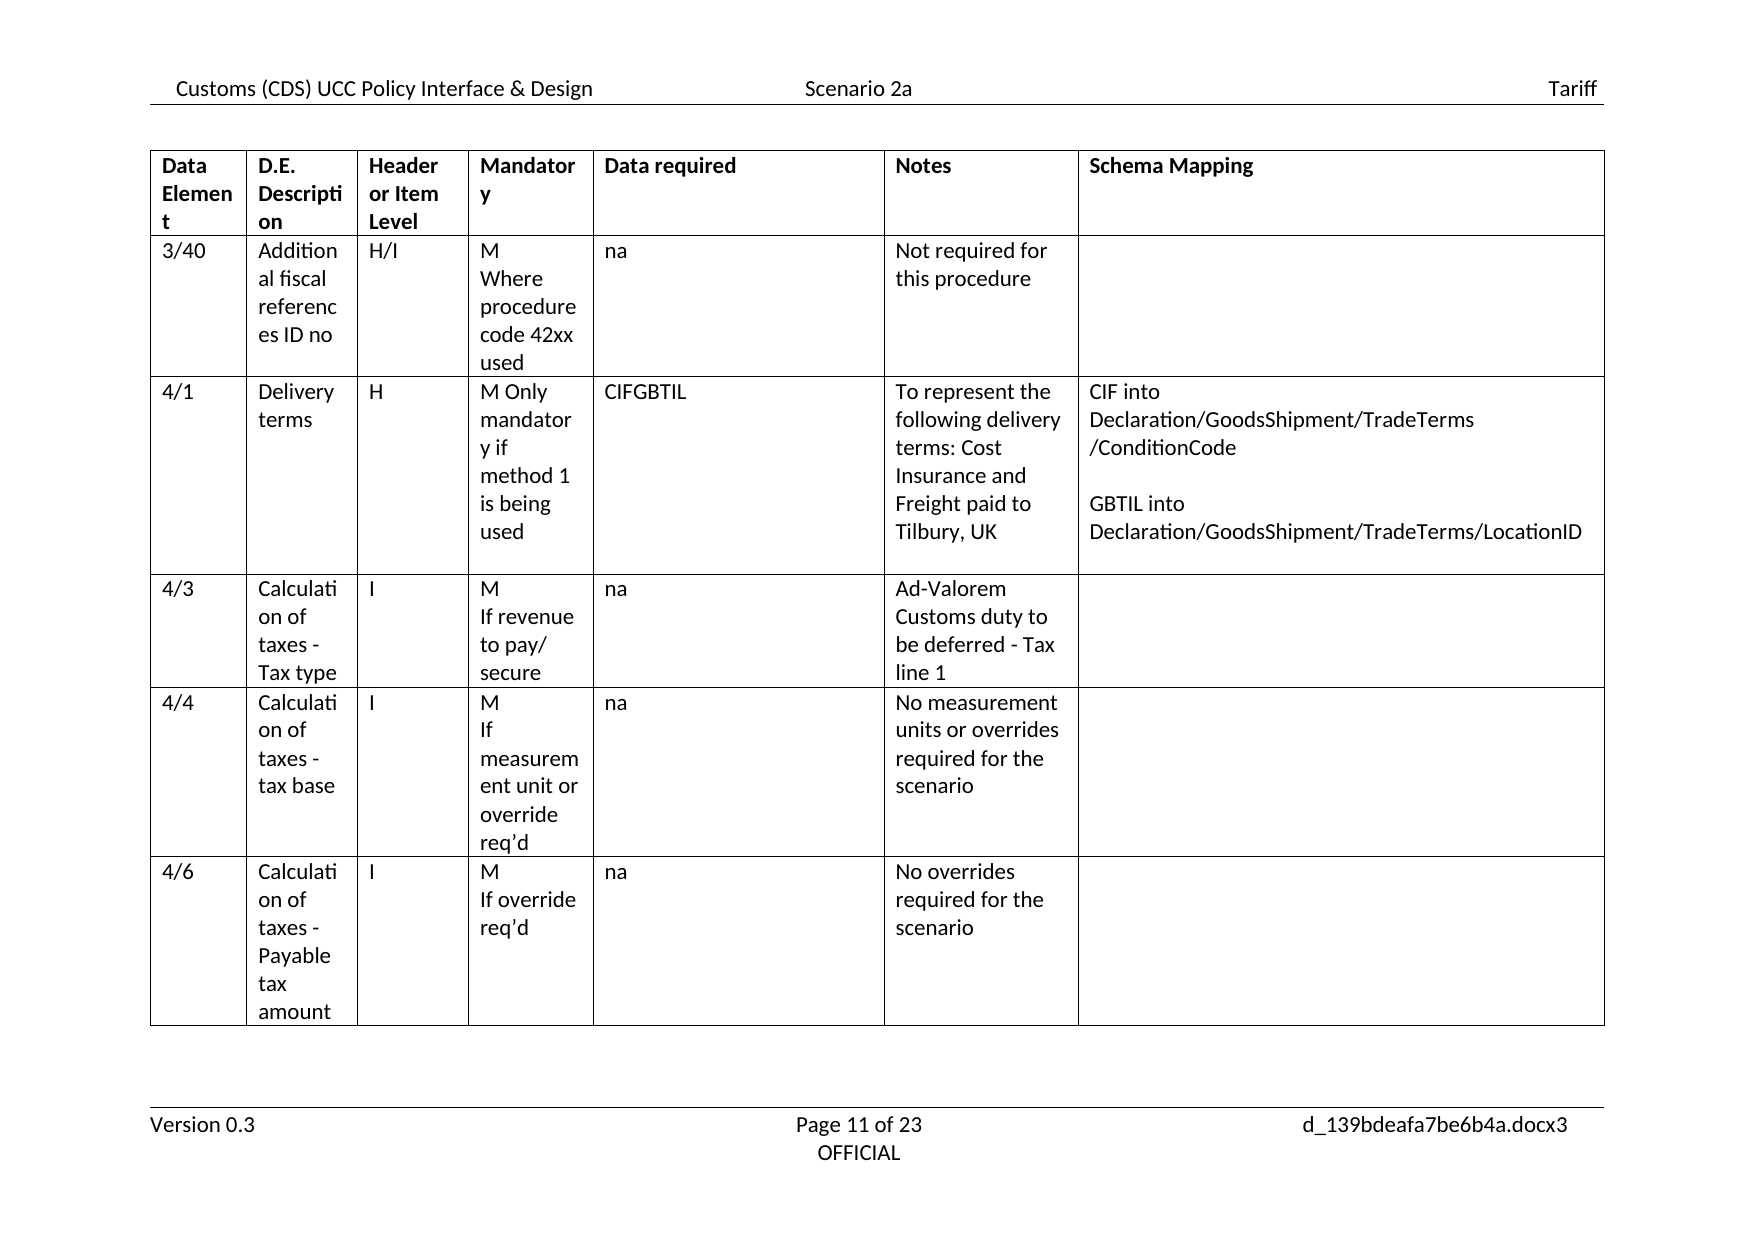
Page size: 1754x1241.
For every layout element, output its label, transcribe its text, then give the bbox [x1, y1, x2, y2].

table_cell 4/1 [151, 377, 246, 573]
table_cell Delivery terms [247, 377, 357, 573]
table_cell M If override req’d [469, 857, 593, 1025]
table_cell Additional fiscal references ID no [247, 236, 357, 376]
table_cell Ad-Valorem Customs duty to be deferred - Tax line 1 [885, 575, 1078, 687]
table_cell M If measurement unit or override req’d [469, 688, 593, 856]
table_cell [1079, 688, 1604, 856]
table_cell 4/6 [151, 857, 246, 1025]
table_cell To represent the following delivery terms: Cost Insurance and Freight paid to Tilbury, UK [885, 377, 1078, 573]
table_cell H [358, 377, 468, 573]
table_cell CIF into Declaration/GoodsShipment/TradeTerms /ConditionCode GBTIL into Declaration/GoodsShipment/TradeTerms/LocationID [1079, 377, 1604, 573]
table_header D.E. Description [247, 151, 357, 235]
table_cell na [594, 688, 884, 856]
table_header Data Element [151, 151, 246, 235]
table_cell na [594, 575, 884, 687]
table_cell 3/40 [151, 236, 246, 376]
table_cell CIFGBTIL [594, 377, 884, 573]
table_cell No overrides required for the scenario [885, 857, 1078, 1025]
table_header Schema Mapping [1079, 151, 1604, 235]
table_cell Calculation of taxes - Tax type [247, 575, 357, 687]
table_header Data required [594, 151, 884, 235]
table_cell na [594, 236, 884, 376]
table_cell M If revenue to pay/ secure [469, 575, 593, 687]
table_cell [1079, 857, 1604, 1025]
table_cell [1079, 236, 1604, 376]
table_cell Calculation of taxes - Payable tax amount [247, 857, 357, 1025]
table_header Mandatory [469, 151, 593, 235]
table_cell I [358, 857, 468, 1025]
table_cell Calculation of taxes - tax base [247, 688, 357, 856]
table_cell na [594, 857, 884, 1025]
table_header Notes [885, 151, 1078, 235]
table_cell M Where procedure code 42xx used [469, 236, 593, 376]
table_cell M Only mandatory if method 1 is being used [469, 377, 593, 573]
table_cell [1079, 575, 1604, 687]
table_cell 4/4 [151, 688, 246, 856]
table_cell I [358, 688, 468, 856]
table_cell No measurement units or overrides required for the scenario [885, 688, 1078, 856]
table_cell I [358, 575, 468, 687]
table_cell Not required for this procedure [885, 236, 1078, 376]
table_cell 4/3 [151, 575, 246, 687]
table_header Header or Item Level [358, 151, 468, 235]
table_cell H/I [358, 236, 468, 376]
